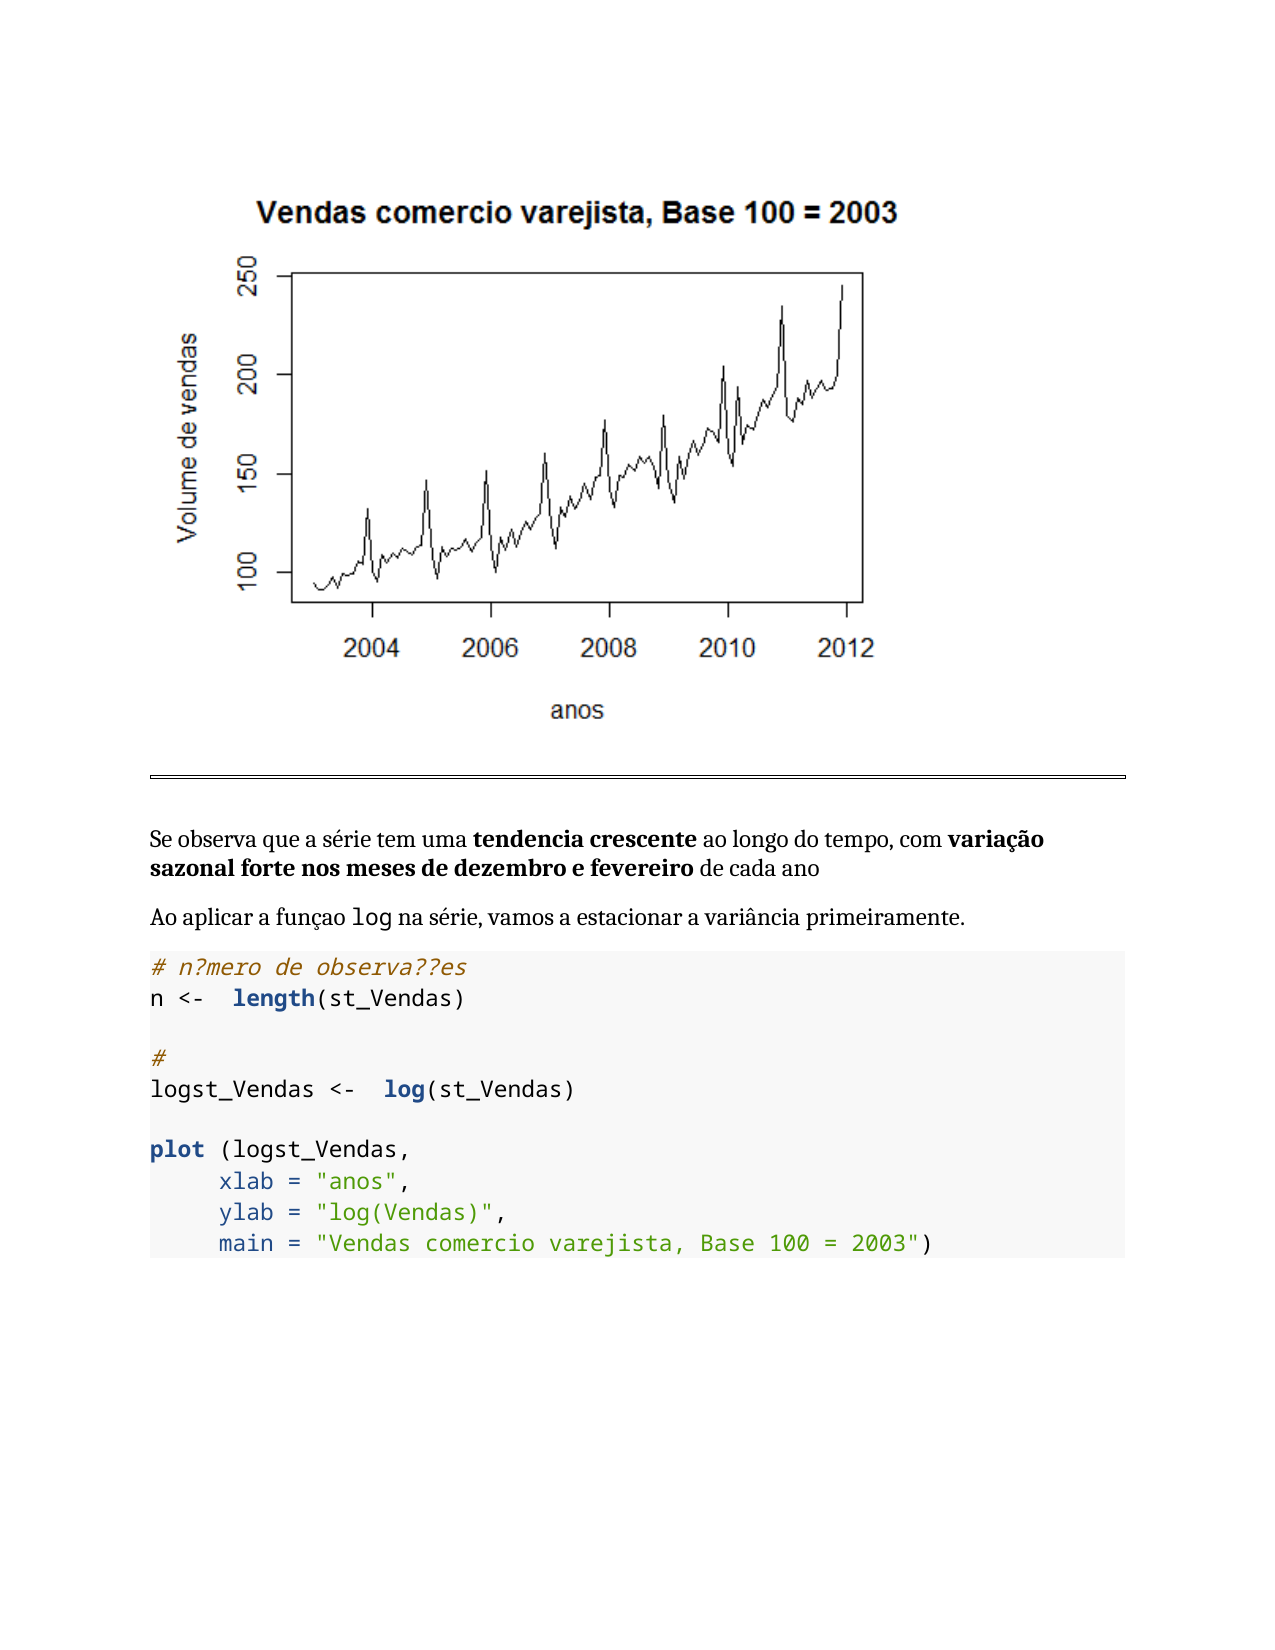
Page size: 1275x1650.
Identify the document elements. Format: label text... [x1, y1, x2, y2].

text Se observa que a série tem uma tendencia crescente ao longo do tempo, com variação sazonal forte nos meses de dezembro e fevereiro de cada ano [150, 825, 1125, 882]
text Ao aplicar a funçao log na série, vamos a estacionar a variância primeiramente. [150, 901, 1125, 932]
picture [168, 150, 927, 757]
text # n?mero de observa??es n <- length(st_Vendas) # logst_Vendas <- log(st_Vendas) plot (logst_Vendas, xlab = "anos", ylab = "log(Vendas)", main = "Vendas comercio varejista, Base 100 = 2003") [150, 951, 1125, 1258]
